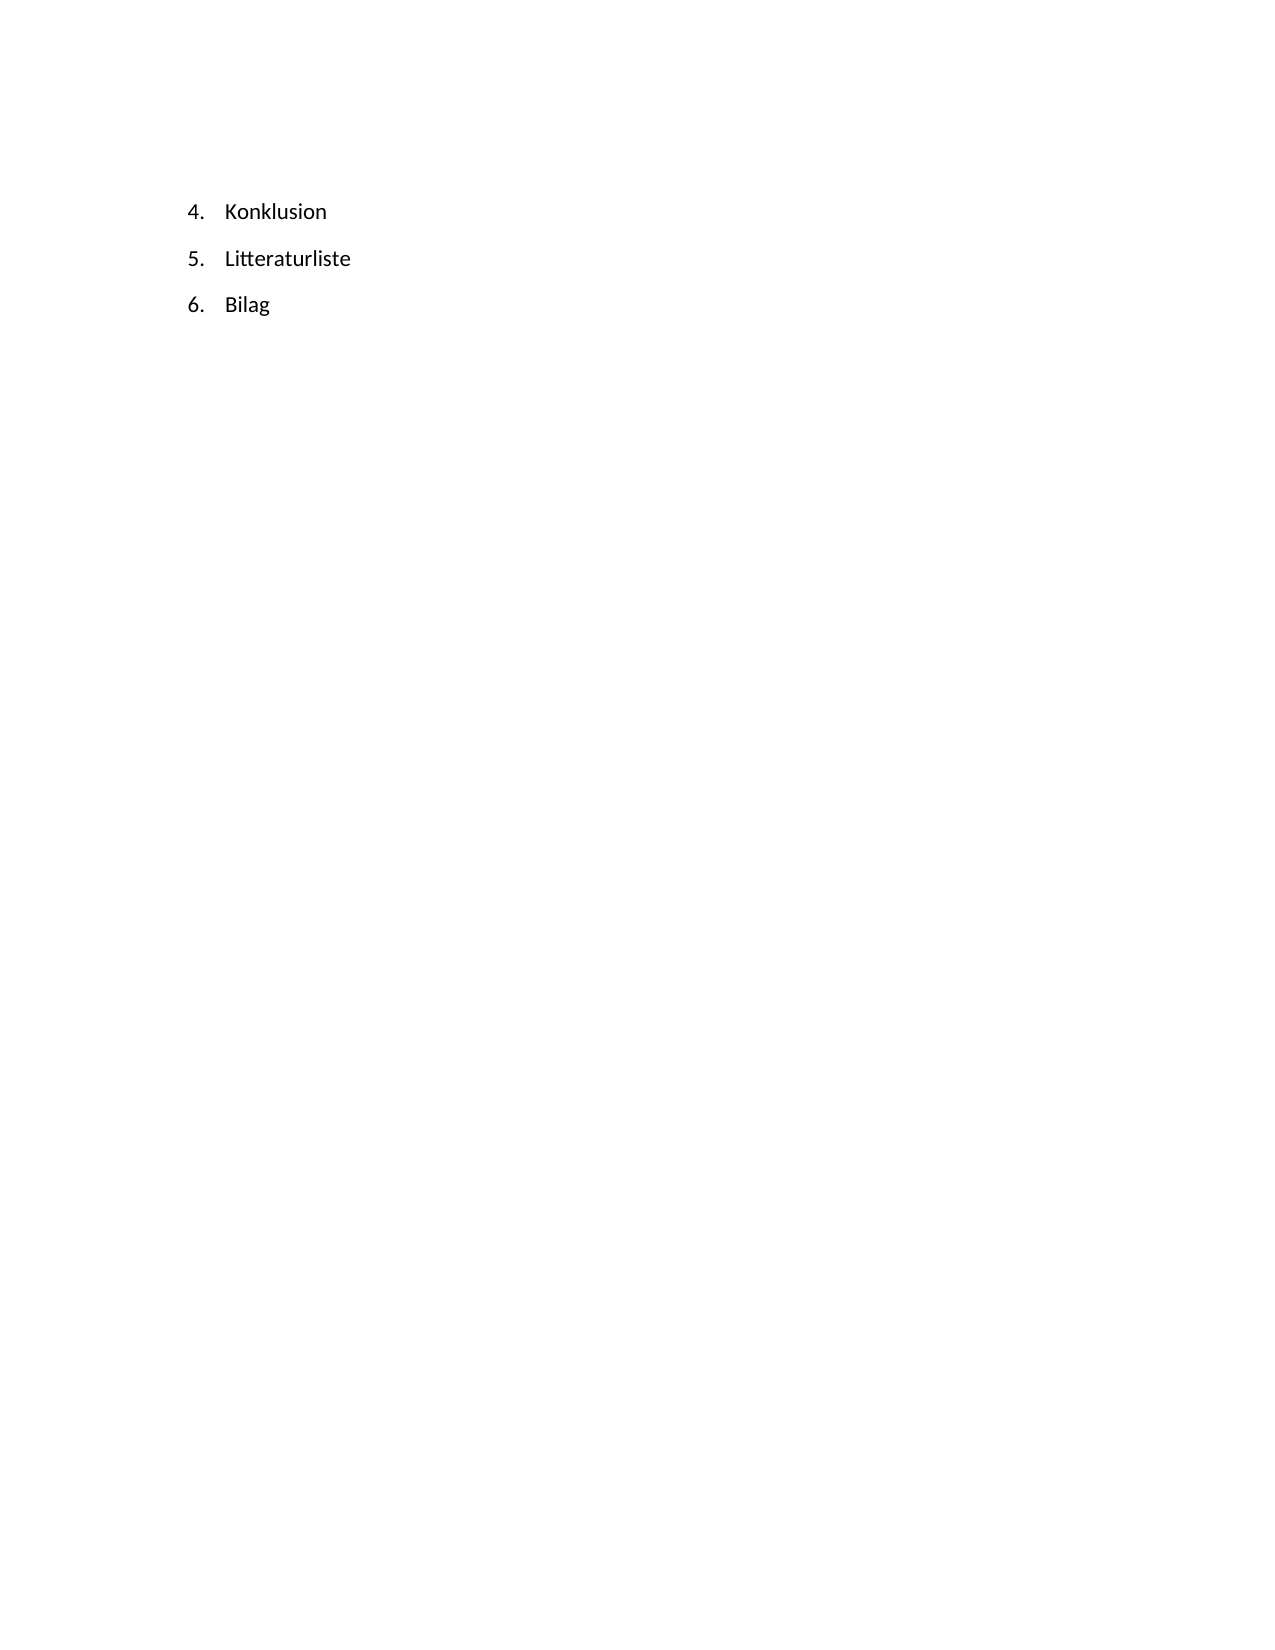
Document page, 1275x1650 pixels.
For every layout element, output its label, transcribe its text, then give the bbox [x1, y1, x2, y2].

list Konklusion [187, 197, 1125, 225]
list Bilag [187, 291, 1125, 319]
list Litteraturliste [187, 244, 1125, 272]
